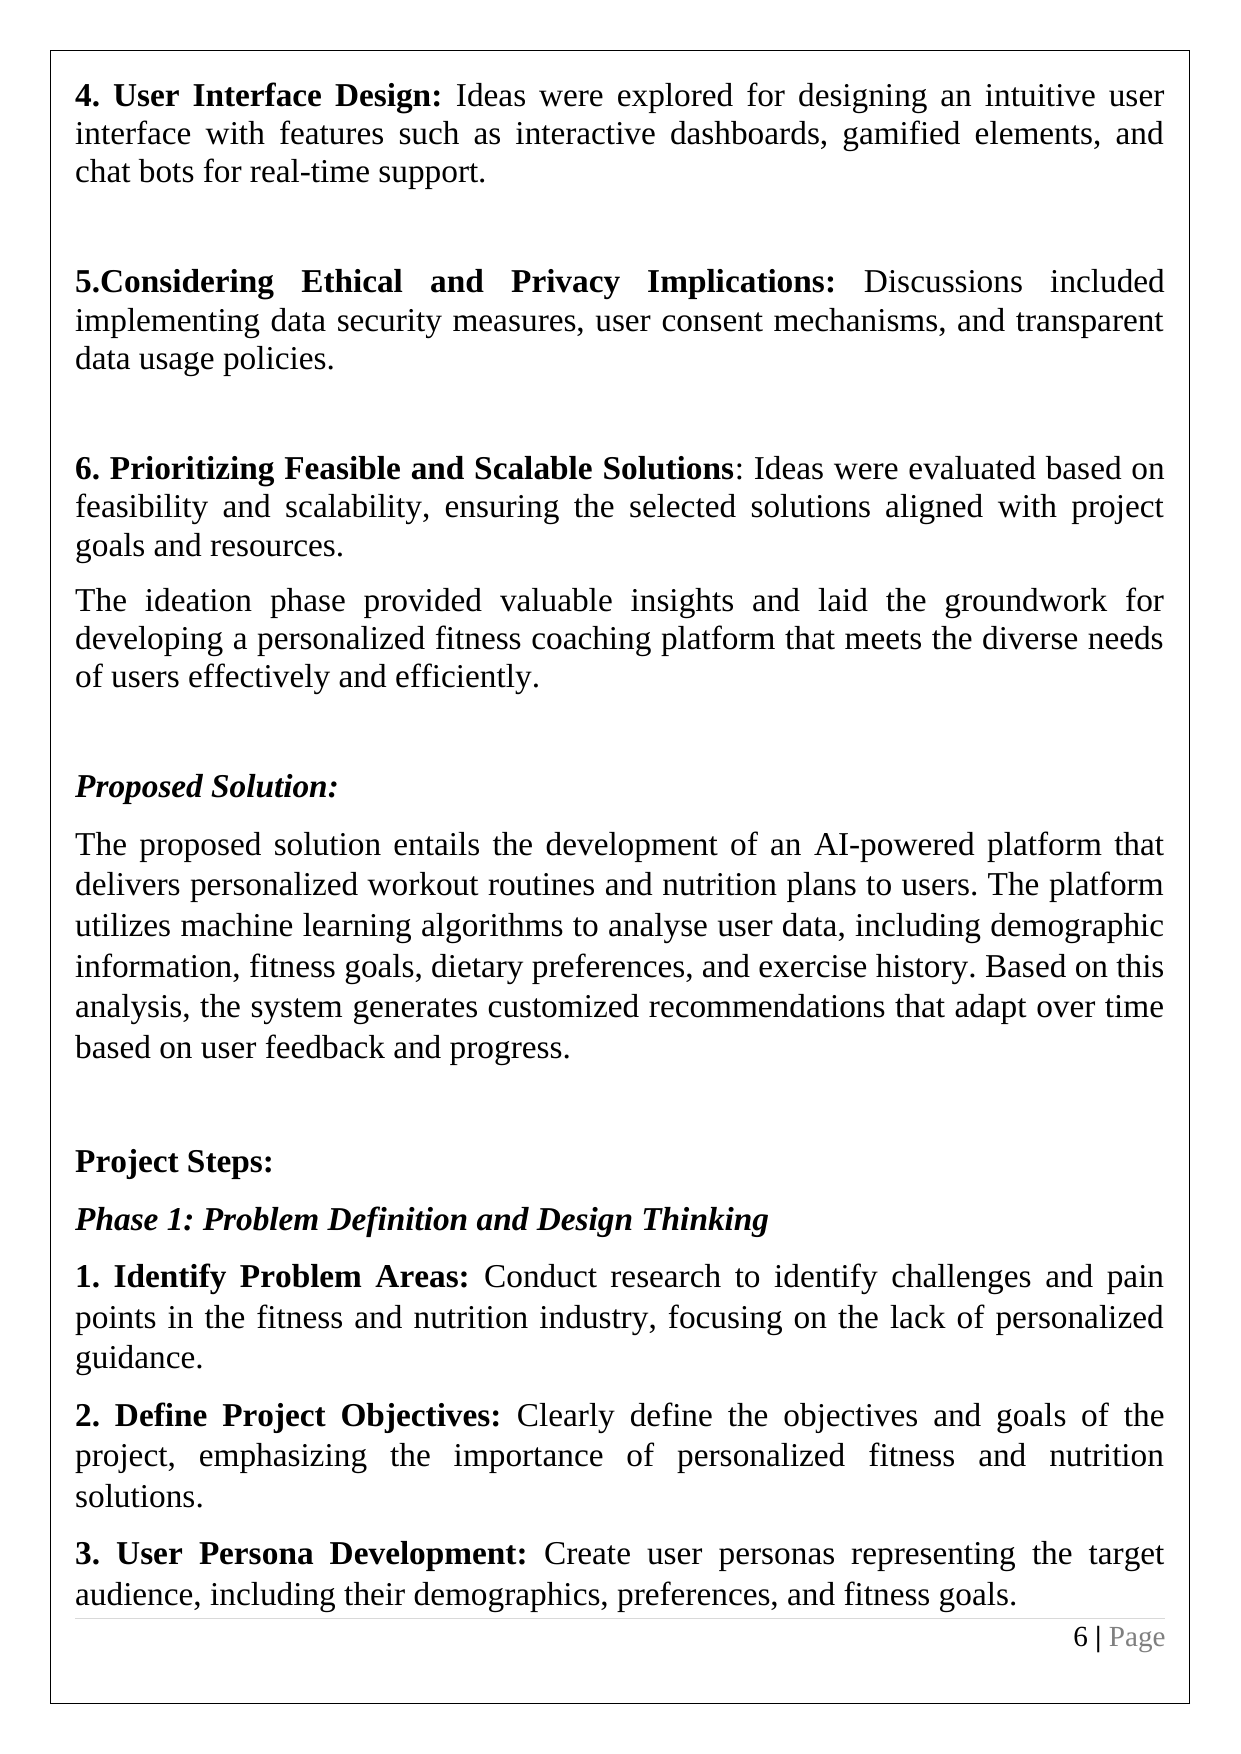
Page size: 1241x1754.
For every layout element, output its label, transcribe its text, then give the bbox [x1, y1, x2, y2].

text 3. User Persona Development: Create user personas representing the target audience, including their demographics, preferences, and fitness goals. [75, 1533, 1165, 1612]
text 4. User Interface Design: Ideas were explored for designing an intuitive user interface with features such as interactive dashboards, gamified elements, and chat bots for real-time support. [75, 75, 1165, 190]
text The ideation phase provided valuable insights and laid the groundwork for developing a personalized fitness coaching platform that meets the diverse needs of users effectively and efficiently. [75, 580, 1165, 695]
text Phase 1: Problem Definition and Design Thinking [75, 1199, 1165, 1237]
text 2. Define Project Objectives: Clearly define the objectives and goals of the project, emphasizing the importance of personalized fitness and nutrition solutions. [75, 1395, 1165, 1514]
text The proposed solution entails the development of an AI-powered platform that delivers personalized workout routines and nutrition plans to users. The platform utilizes machine learning algorithms to analyse user data, including demographic information, fitness goals, dietary preferences, and exercise history. Based on this analysis, the system generates customized recommendations that adapt over time based on user feedback and progress. [75, 824, 1165, 1065]
text 5.Considering Ethical and Privacy Implications: Discussions included implementing data security measures, user consent mechanisms, and transparent data usage policies. [75, 262, 1165, 377]
text 6. Prioritizing Feasible and Scalable Solutions: Ideas were evaluated based on feasibility and scalability, ensuring the selected solutions aligned with project goals and resources. [75, 448, 1165, 563]
text Proposed Solution: [75, 767, 1165, 805]
text Project Steps: [75, 1142, 1165, 1180]
text 1. Identify Problem Areas: Conduct research to identify challenges and pain points in the fitness and nutrition industry, focusing on the lack of personalized guidance. [75, 1256, 1165, 1376]
